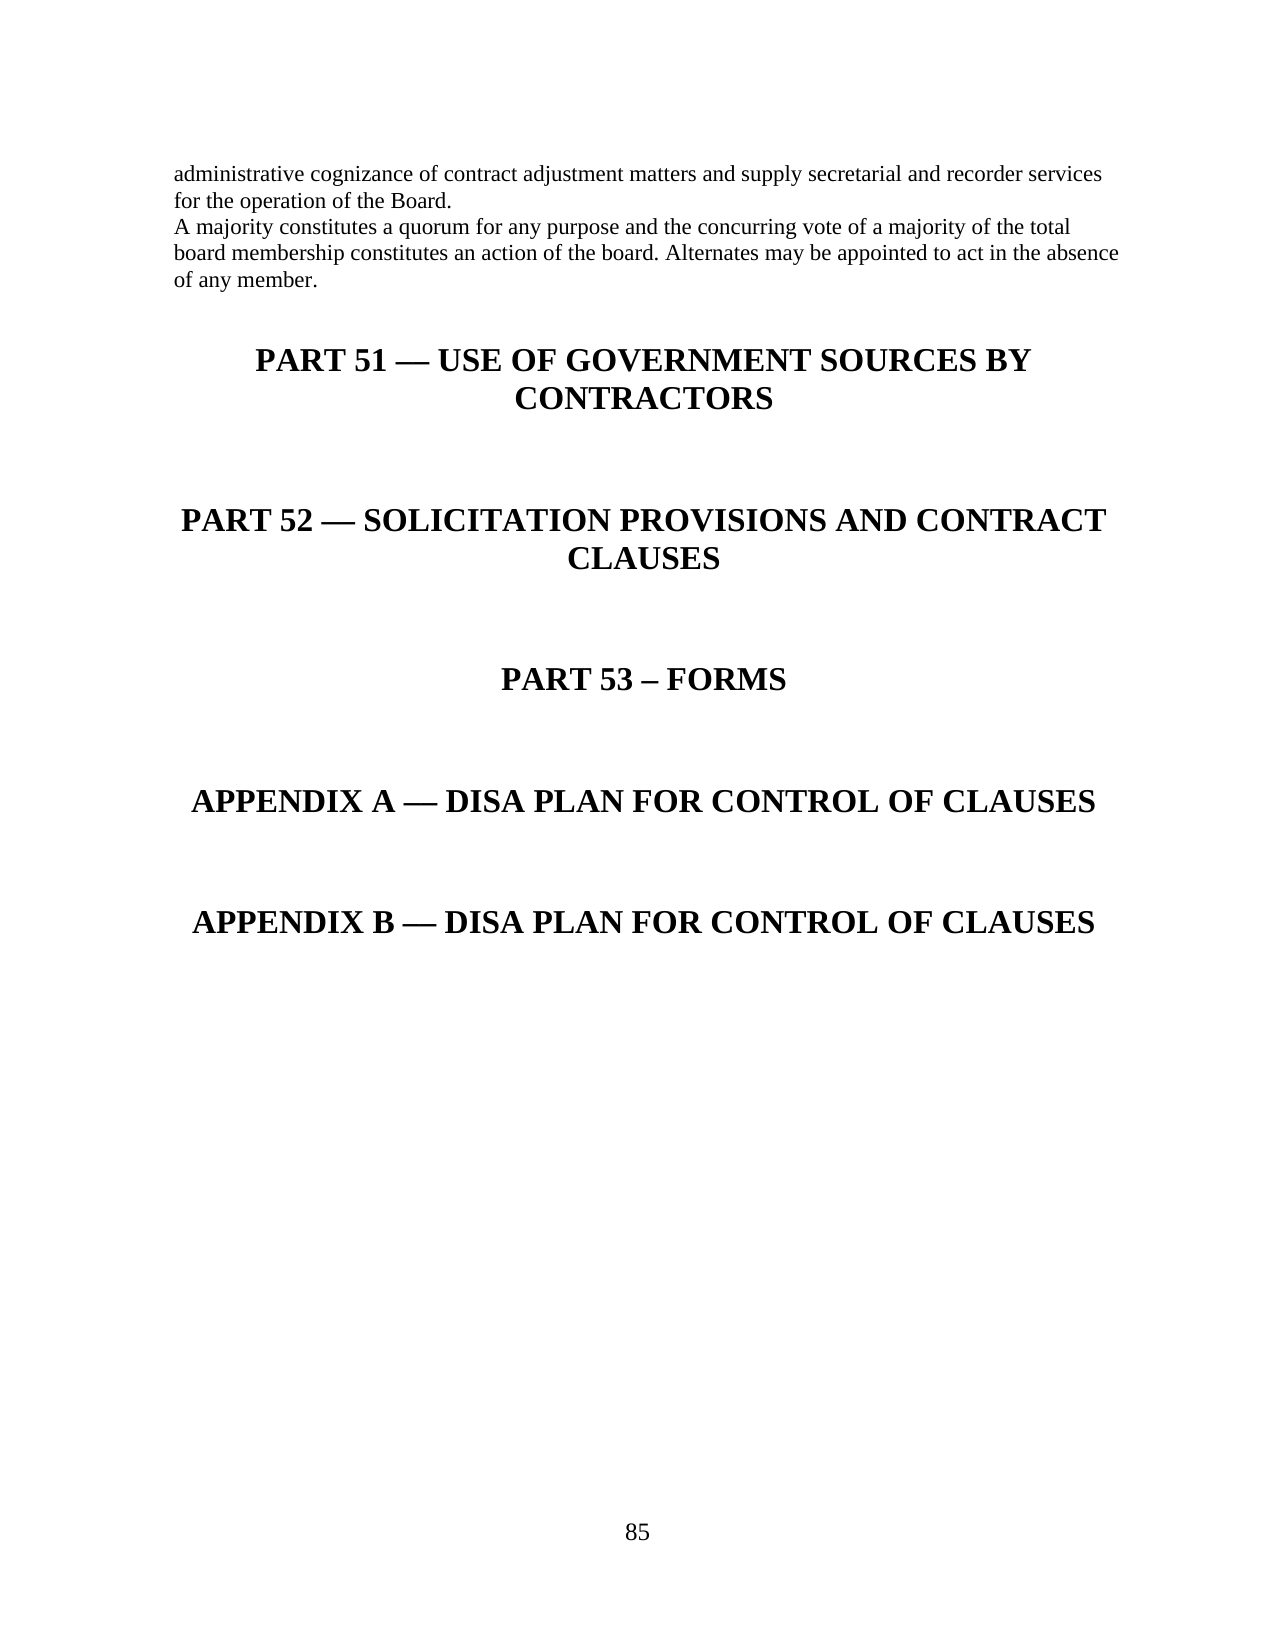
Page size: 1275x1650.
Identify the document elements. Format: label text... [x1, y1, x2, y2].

subtitle PART 53 – FORMS [162, 659, 1125, 698]
subtitle APPENDIX B –– DISA PLAN FOR CONTROL OF CLAUSES [162, 902, 1125, 941]
text A majority constitutes a quorum for any purpose and the concurring vote of a majority of the total board membership constitutes an action of the board. Alternates may be appointed to act in the absence of any member. [163, 213, 1135, 303]
subtitle PART 51 –– USE OF GOVERNMENT SOURCES BY CONTRACTORS [162, 340, 1125, 417]
subtitle APPENDIX A –– DISA PLAN FOR CONTROL OF CLAUSES [162, 781, 1125, 819]
subtitle PART 52 –– SOLICITATION PROVISIONS AND CONTRACT CLAUSES [162, 500, 1125, 576]
